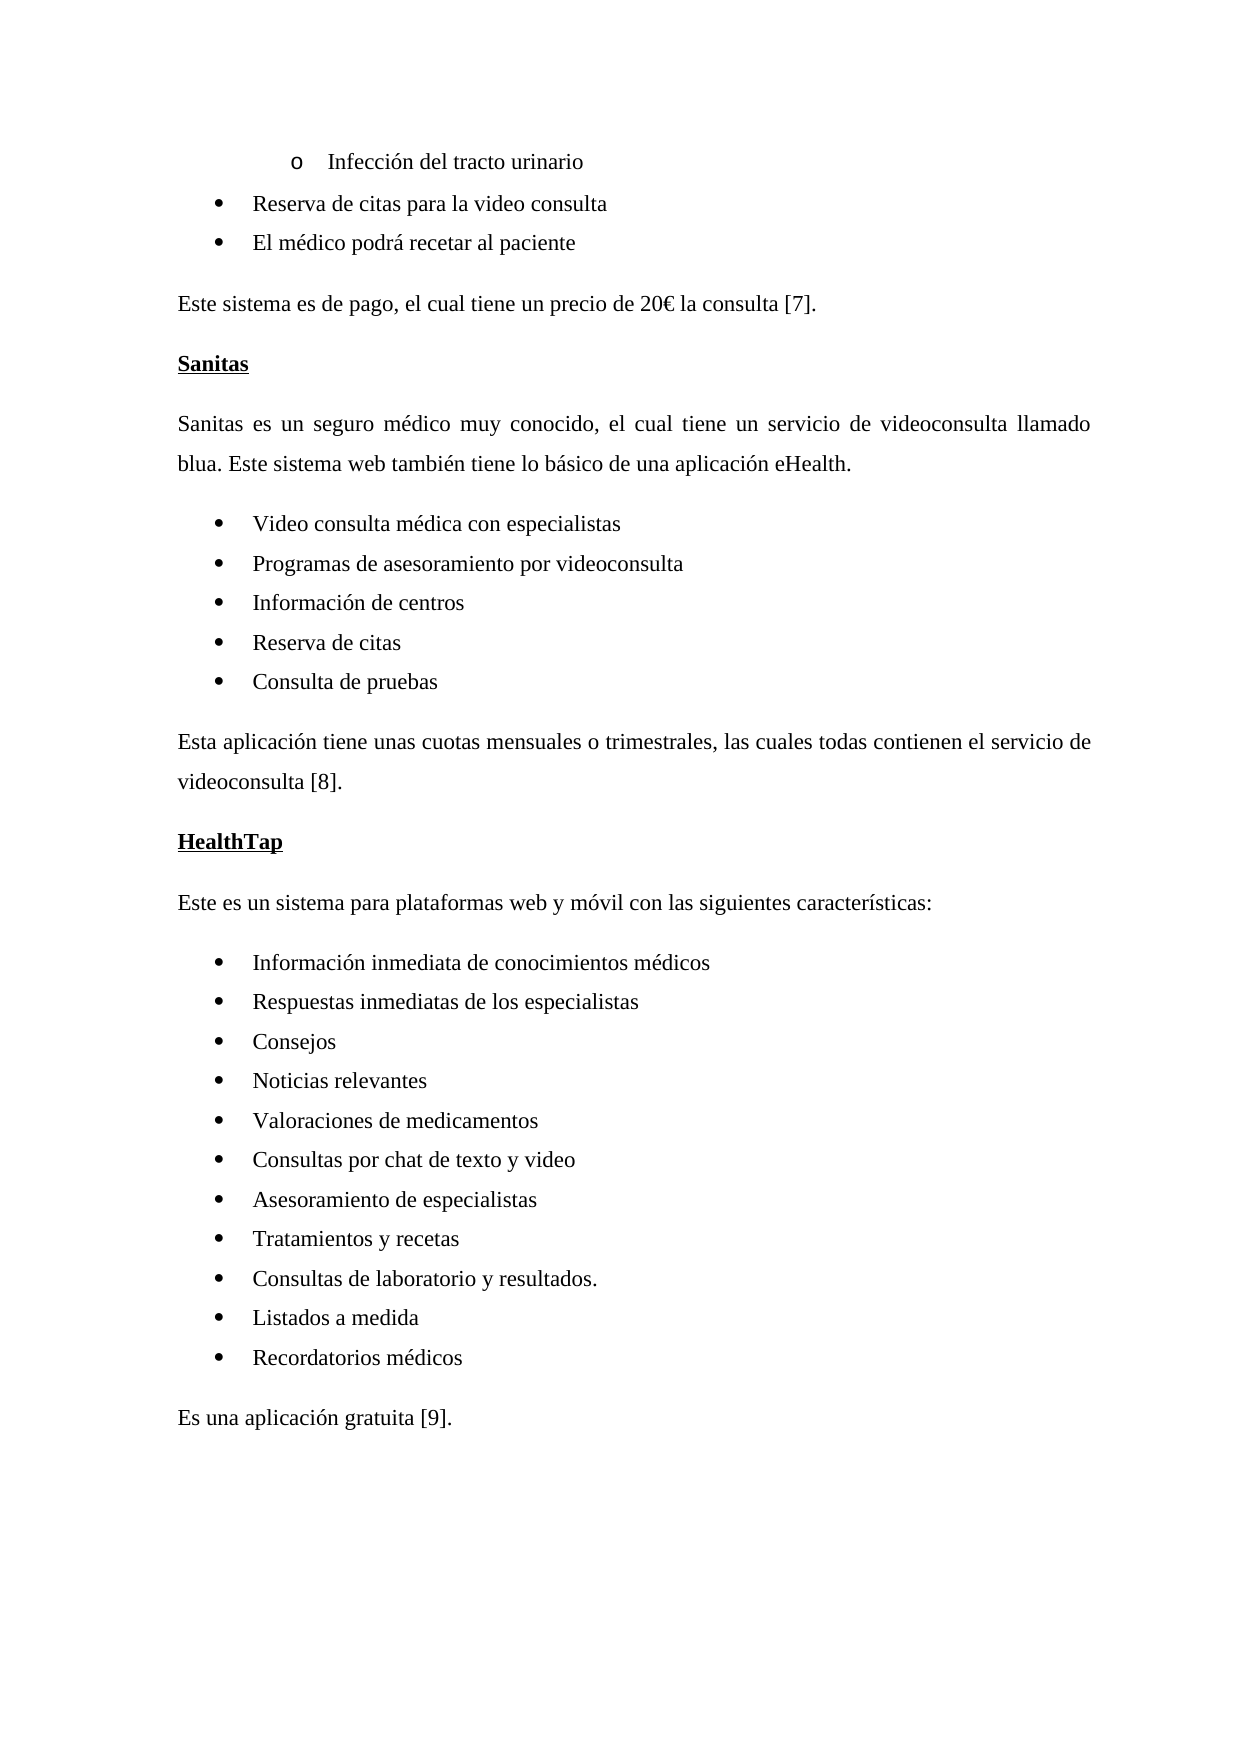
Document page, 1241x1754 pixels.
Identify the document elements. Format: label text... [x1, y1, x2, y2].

list Programas de asesoramiento por videoconsulta [215, 550, 1092, 576]
list El médico podrá recetar al paciente [215, 229, 1092, 256]
list Consulta de pruebas [215, 668, 1092, 694]
list Noticias relevantes [215, 1067, 1092, 1094]
text Es una aplicación gratuita [9]. [177, 1404, 1092, 1430]
list Consultas por chat de texto y video [215, 1146, 1092, 1173]
list Valoraciones de medicamentos [215, 1107, 1092, 1133]
text Este es un sistema para plataformas web y móvil con las siguientes características: [177, 888, 1092, 915]
text HealthTap [177, 828, 1092, 854]
list Asesoramiento de especialistas [215, 1186, 1092, 1212]
text Sanitas es un seguro médico muy conocido, el cual tiene un servicio de videoconsulta llamado blua. Este sistema web también tiene lo básico de una aplicación eHealth. [177, 410, 1092, 476]
list Consultas de laboratorio y resultados. [215, 1265, 1092, 1291]
list Listados a medida [215, 1304, 1092, 1331]
list Respuestas inmediatas de los especialistas [215, 988, 1092, 1015]
text Esta aplicación tiene unas cuotas mensuales o trimestrales, las cuales todas contienen el servicio de videoconsulta [8]. [177, 728, 1092, 794]
list Reserva de citas para la video consulta [215, 190, 1092, 216]
list Video consulta médica con especialistas [215, 510, 1092, 537]
list Información de centros [215, 589, 1092, 616]
list Recordatorios médicos [215, 1344, 1092, 1370]
list Información inmediata de conocimientos médicos [215, 949, 1092, 975]
list Tratamientos y recetas [215, 1225, 1092, 1252]
list Reserva de citas [215, 629, 1092, 655]
list Infección del tracto urinario [290, 148, 1092, 176]
list Consejos [215, 1028, 1092, 1054]
text Este sistema es de pago, el cual tiene un precio de 20€ la consulta [7]. [177, 290, 1092, 316]
text Sanitas [177, 350, 1092, 376]
